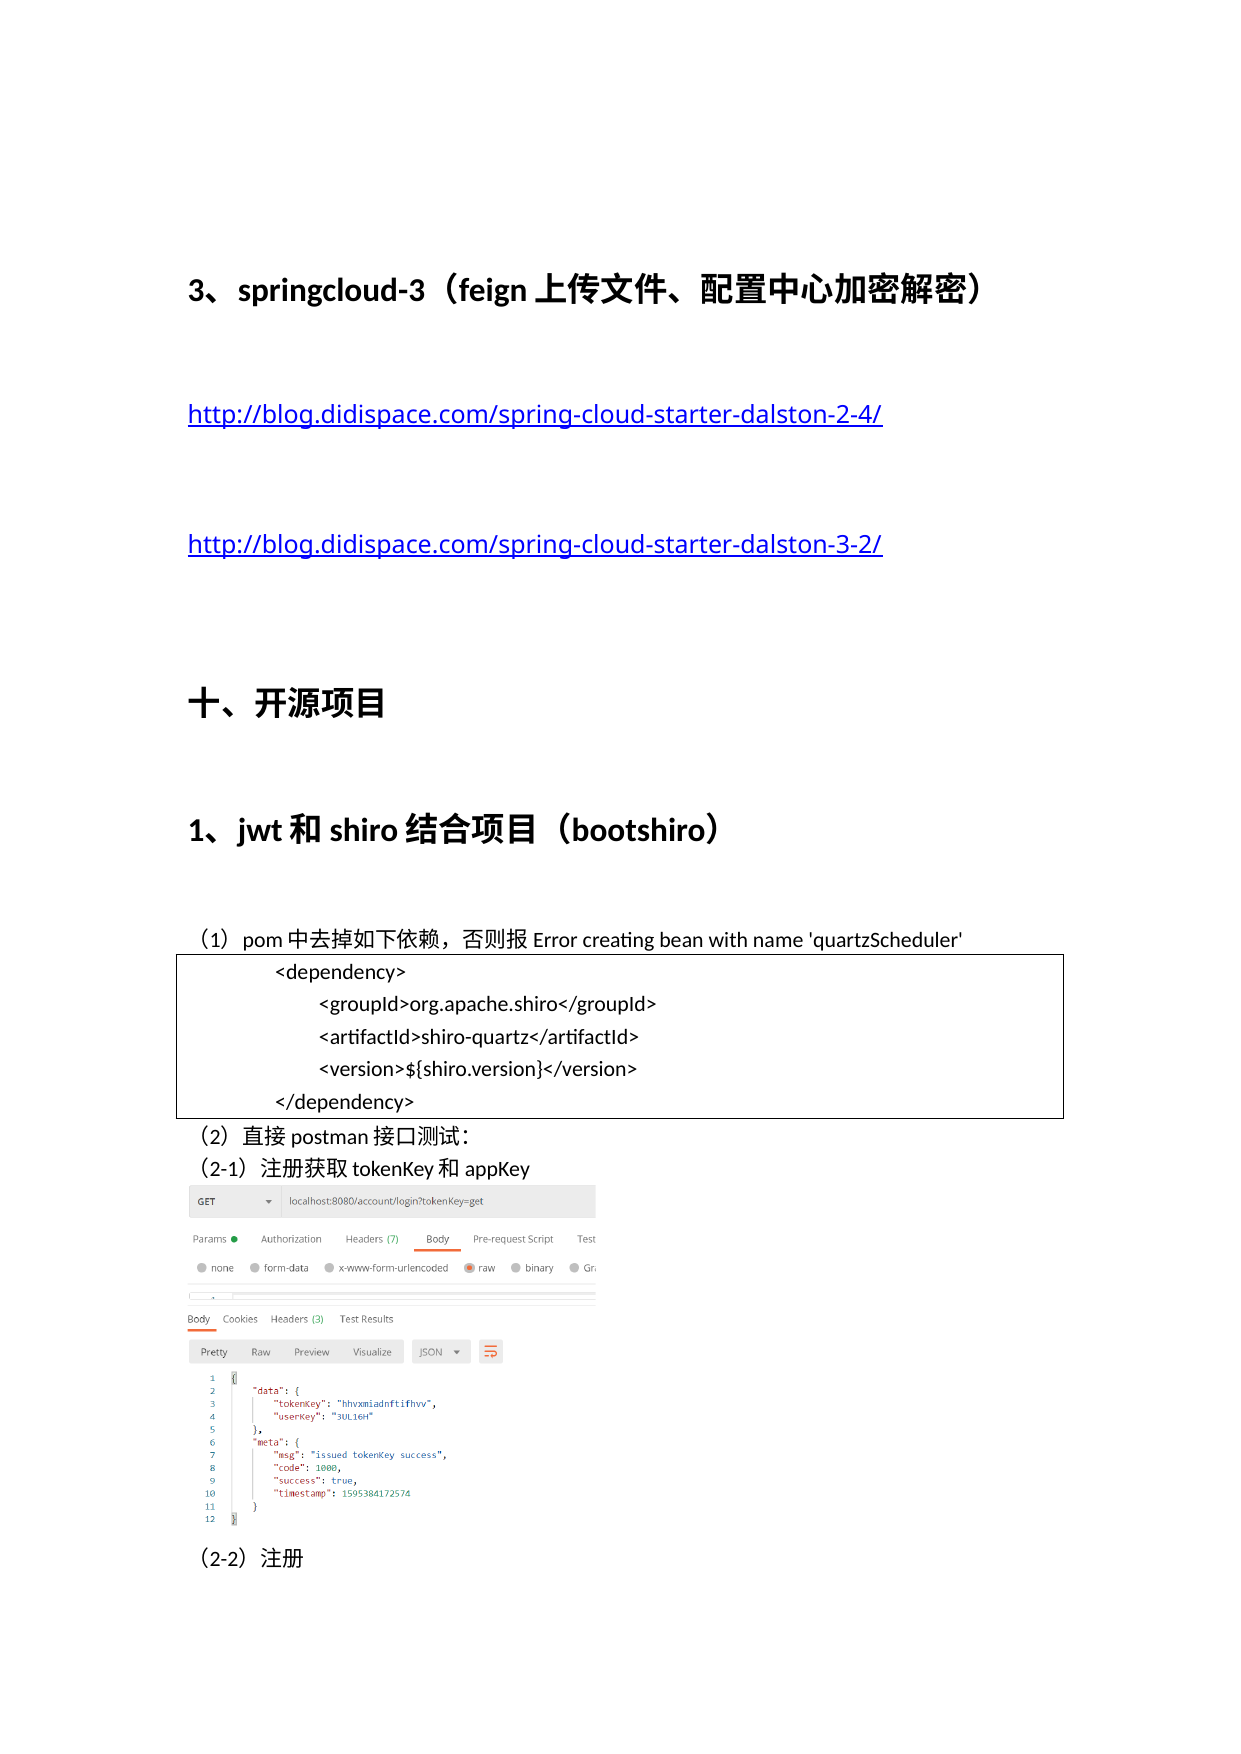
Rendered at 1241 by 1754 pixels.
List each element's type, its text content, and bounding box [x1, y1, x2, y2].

subtitle 开源项目 [187, 668, 1053, 733]
list 直接postman接口测试： [187, 1119, 1053, 1151]
text http://blog.didispace.com/spring-cloud-starter-dalston-2-4/ [187, 381, 1053, 446]
list pom中去掉如下依赖，否则报 Error creating bean with name 'quartzScheduler' [187, 921, 1053, 954]
table_header <dependency> <groupId>org.apache.shiro</groupId> <artifactId>shiro-quartz</artifactId> <version>${shiro.version}</version> </dependency> [177, 955, 1063, 1117]
picture [187, 1183, 596, 1532]
text http://blog.didispace.com/spring-cloud-starter-dalston-3-2/ [187, 511, 1053, 576]
text （2-1）注册获取tokenKey和appKey [187, 1151, 1053, 1183]
subtitle jwt和shiro结合项目（bootshiro） [187, 795, 1053, 860]
subtitle springcloud-3（feign上传文件、配置中心加密解密） [187, 254, 1053, 319]
text （2-2）注册 [187, 1541, 1053, 1573]
